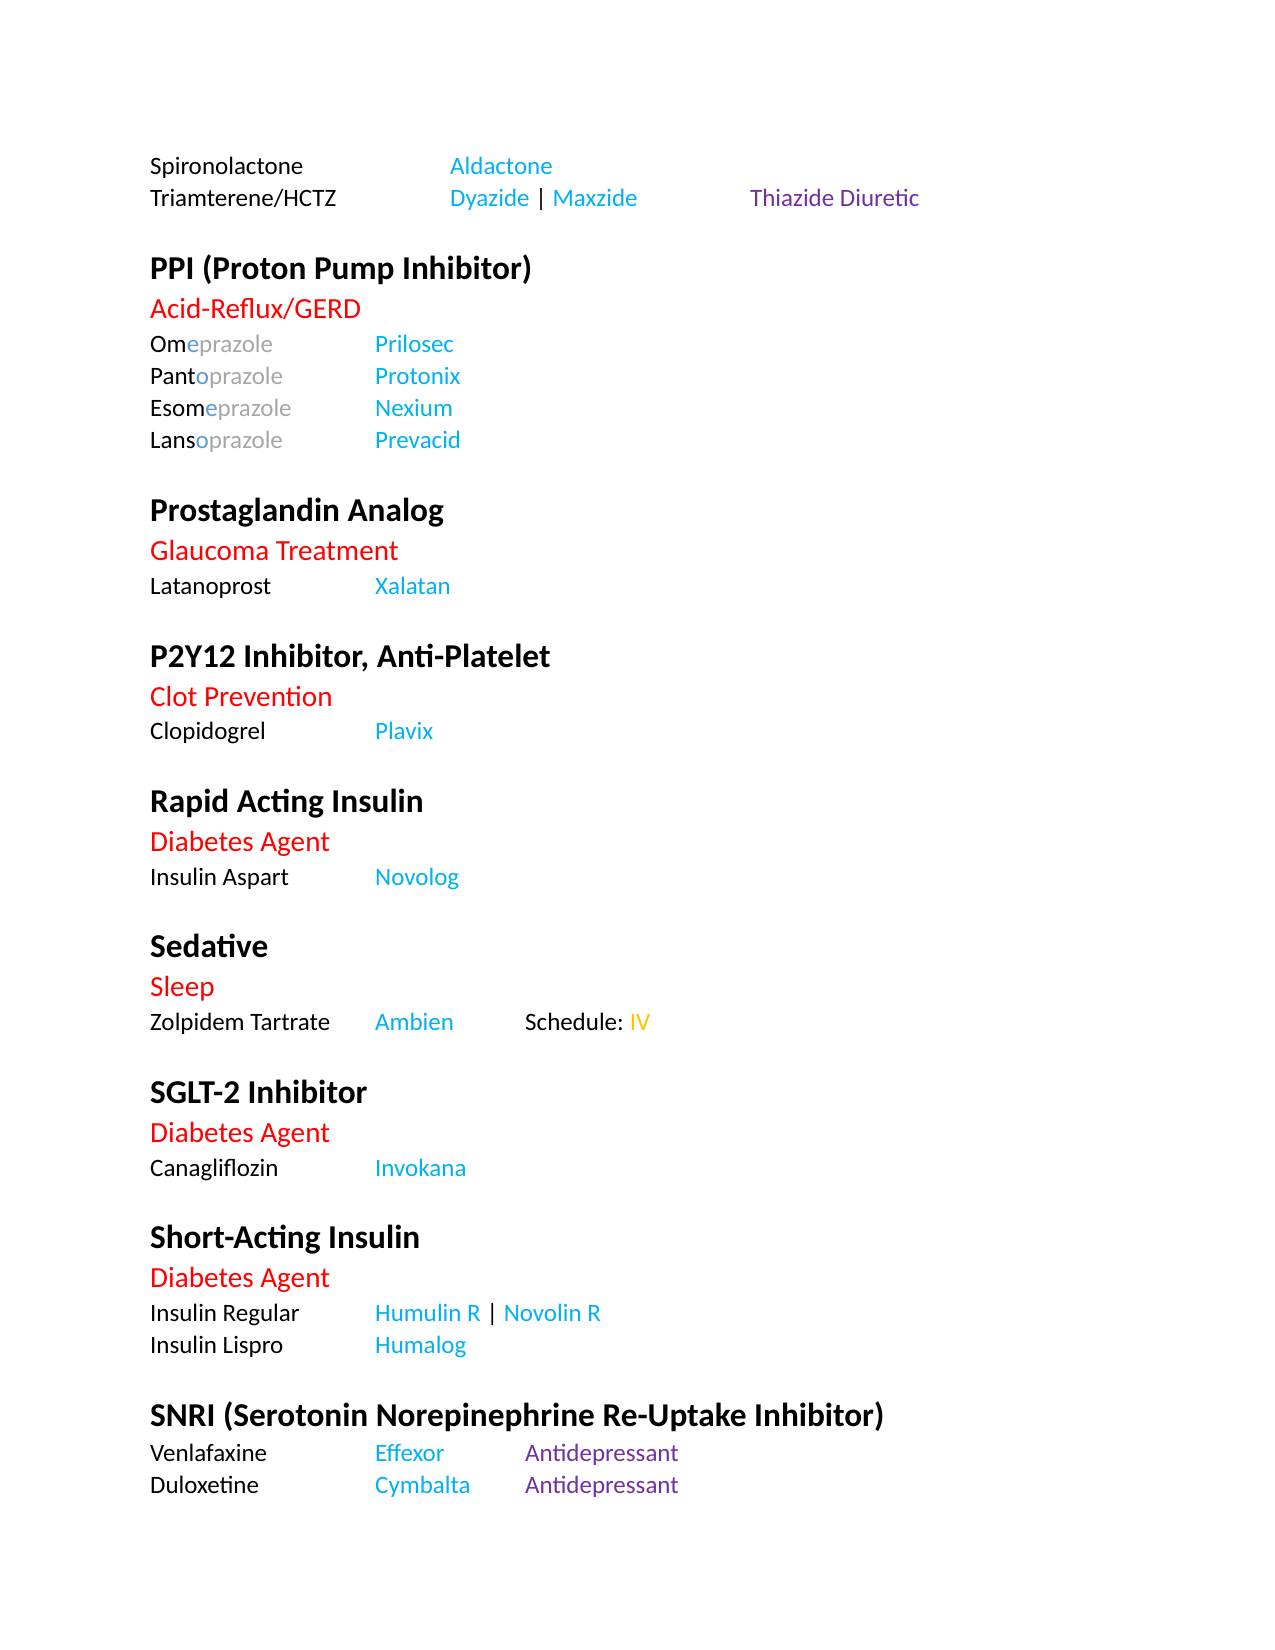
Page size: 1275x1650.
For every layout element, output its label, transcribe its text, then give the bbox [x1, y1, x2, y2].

text Short-Acting Insulin [150, 1216, 1125, 1257]
text SGLT-2 Inhibitor [150, 1071, 1125, 1112]
text P2Y12 Inhibitor, Anti-Platelet [150, 634, 1125, 675]
text Duloxetine Cymbalta Antidepressant [150, 1469, 1125, 1500]
text Insulin Aspart Novolog [150, 861, 1125, 891]
text Zolpidem Tartrate Ambien Schedule: IV [150, 1006, 1125, 1037]
text Omeprazole Prilosec [150, 328, 1125, 358]
text Lansoprazole Prevacid [150, 424, 1125, 455]
text Diabetes Agent [150, 823, 1125, 859]
text Sleep [150, 968, 1125, 1004]
text Spironolactone Aldactone [150, 150, 1125, 181]
text Diabetes Agent [150, 1259, 1125, 1295]
text Prostaglandin Analog [150, 489, 1125, 530]
text Clopidogrel Plavix [150, 715, 1125, 746]
text Triamterene/HCTZ Dyazide | Maxzide Thiazide Diuretic [150, 182, 1125, 213]
text SNRI (Serotonin Norepinephrine Re-Uptake Inhibitor) [150, 1394, 1125, 1435]
text Latanoprost Xalatan [150, 570, 1125, 601]
text Acid-Reflux/GERD [150, 290, 1125, 326]
text Venlafaxine Effexor Antidepressant [150, 1437, 1125, 1468]
text Diabetes Agent [150, 1114, 1125, 1149]
text Insulin Lispro Humalog [150, 1329, 1125, 1360]
text PPI (Proton Pump Inhibitor) [150, 247, 1125, 288]
text Glaucoma Treatment [150, 532, 1125, 568]
text Clot Prevention [150, 678, 1125, 713]
text Pantoprazole Protonix [150, 360, 1125, 391]
text Rapid Acting Insulin [150, 780, 1125, 821]
text Esomeprazole Nexium [150, 392, 1125, 423]
text Insulin Regular Humulin R | Novolin R [150, 1297, 1125, 1328]
text Canagliflozin Invokana [150, 1152, 1125, 1182]
text Sedative [150, 925, 1125, 966]
